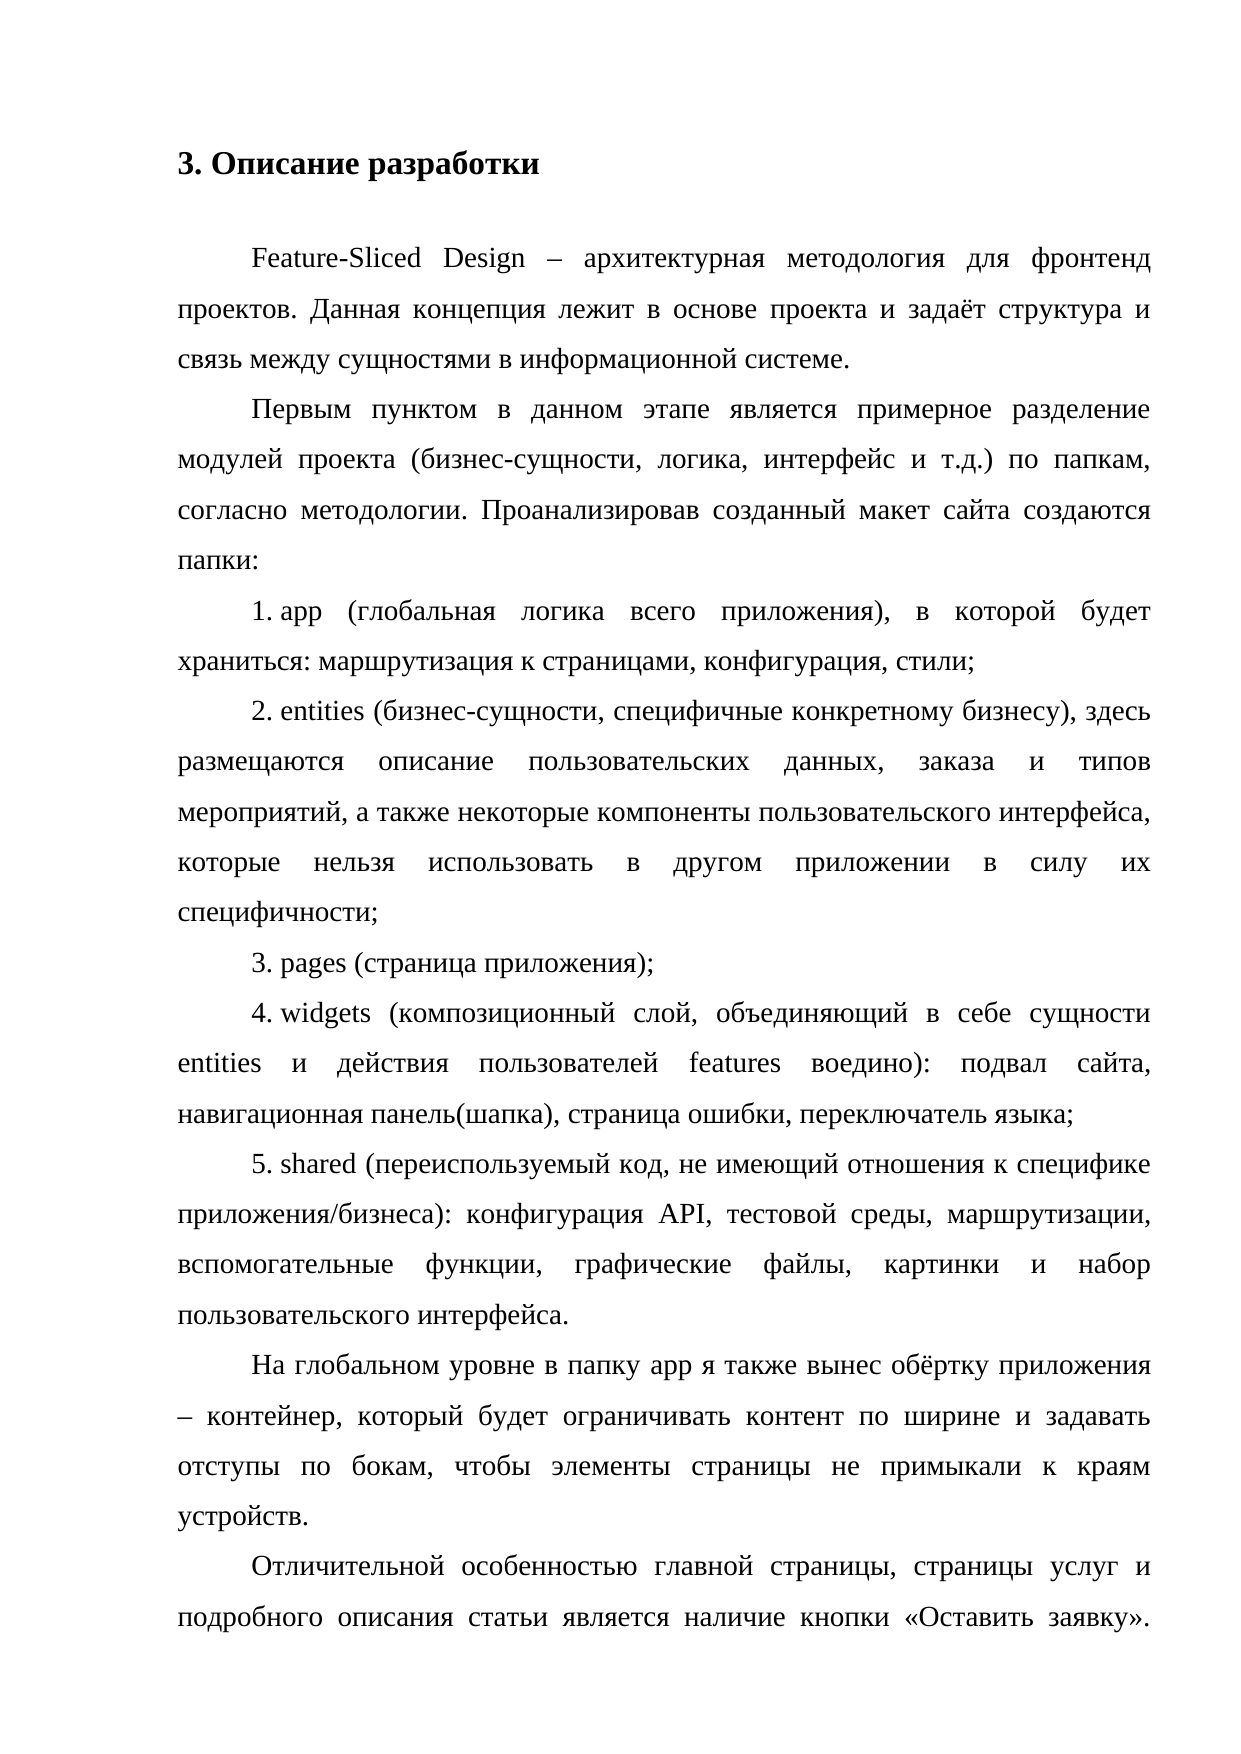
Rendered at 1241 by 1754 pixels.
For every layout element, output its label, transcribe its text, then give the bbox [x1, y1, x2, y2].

text На глобальном уровне в папку app я также вынес обёртку приложения – контейнер, который будет ограничивать контент по ширине и задавать отступы по бокам, чтобы элементы страницы не примыкали к краям устройств. [177, 1347, 1152, 1532]
text Первым пунктом в данном этапе является примерное разделение модулей проекта (бизнес-сущности, логика, интерфейс и т.д.) по папкам, согласно методологии. Проанализировав созданный макет сайта создаются папки: [177, 391, 1152, 576]
list entities (бизнес-сущности, специфичные конкретному бизнесу), здесь размещаются описание пользовательских данных, заказа и типов мероприятий, а также некоторые компоненты пользовательского интерфейса, которые нельзя использовать в другом приложении в силу их специфичности; [177, 693, 1152, 928]
text Feature-Sliced Design – архитектурная методология для фронтенд проектов. Данная концепция лежит в основе проекта и задаёт структура и связь между сущностями в информационной системе. [177, 240, 1152, 374]
list app (глобальная логика всего приложения), в которой будет храниться: маршрутизация к страницами, конфигурация, стили; [177, 593, 1152, 676]
subtitle 3. Описание разработки [177, 143, 1152, 234]
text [177, 1548, 1152, 1632]
list widgets (композиционный слой, объединяющий в себе сущности entities и действия пользователей features воедино): подвал сайта, навигационная панель(шапка), страница ошибки, переключатель языка; [177, 995, 1152, 1129]
list shared (переиспользуемый код, не имеющий отношения к специфике приложения/бизнеса): конфигурация API, тестовой среды, маршрутизации, вспомогательные функции, графические файлы, картинки и набор пользовательского интерфейса. [177, 1146, 1152, 1331]
list pages (страница приложения); [177, 945, 1152, 978]
